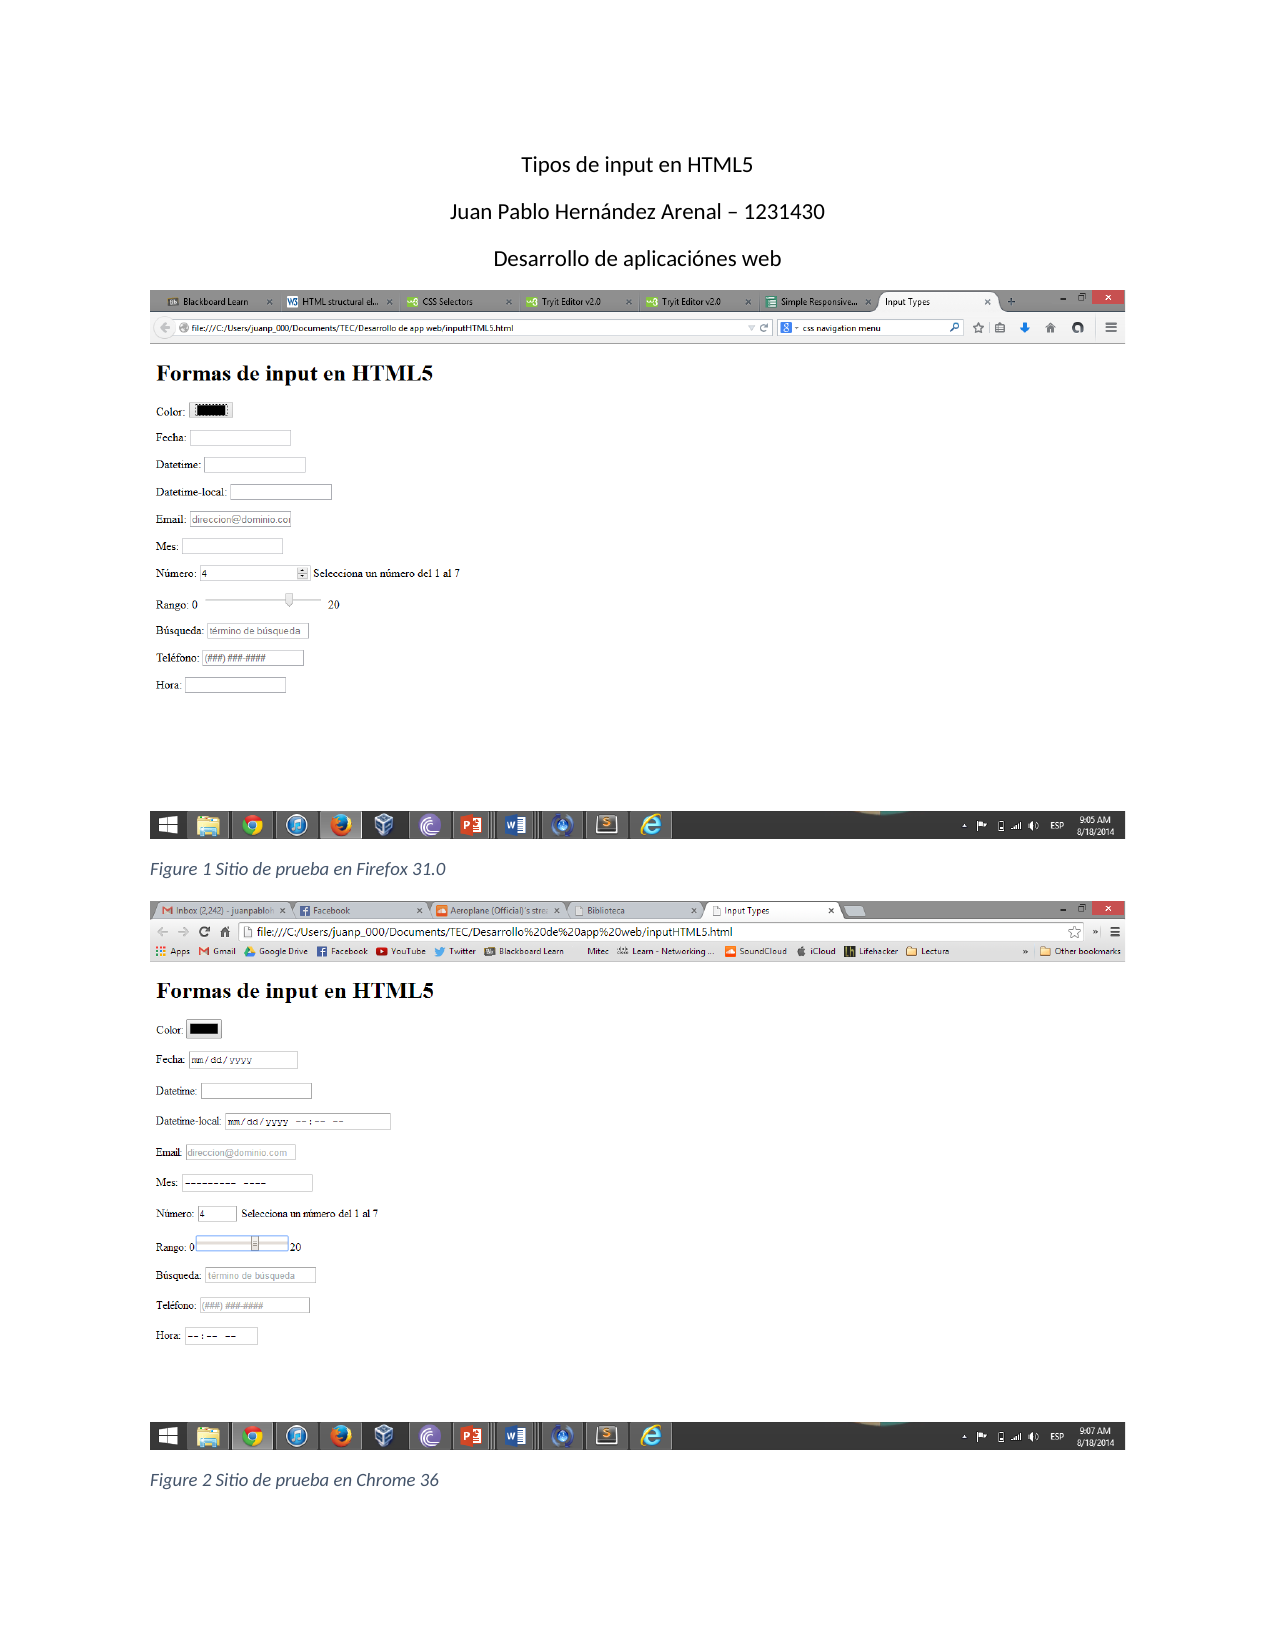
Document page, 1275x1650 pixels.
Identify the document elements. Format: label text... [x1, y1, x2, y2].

picture [150, 290, 1125, 839]
text Figure 1 Sitio de prueba en Firefox 31.0 [150, 858, 1125, 881]
text Juan Pablo Hernández Arenal – 1231430 [150, 197, 1125, 225]
text Tipos de input en HTML5 [150, 150, 1125, 178]
text Figure 2 Sitio de prueba en Chrome 36 [150, 1468, 1125, 1491]
picture [150, 901, 1125, 1450]
text Desarrollo de aplicaciónes web [150, 244, 1125, 272]
